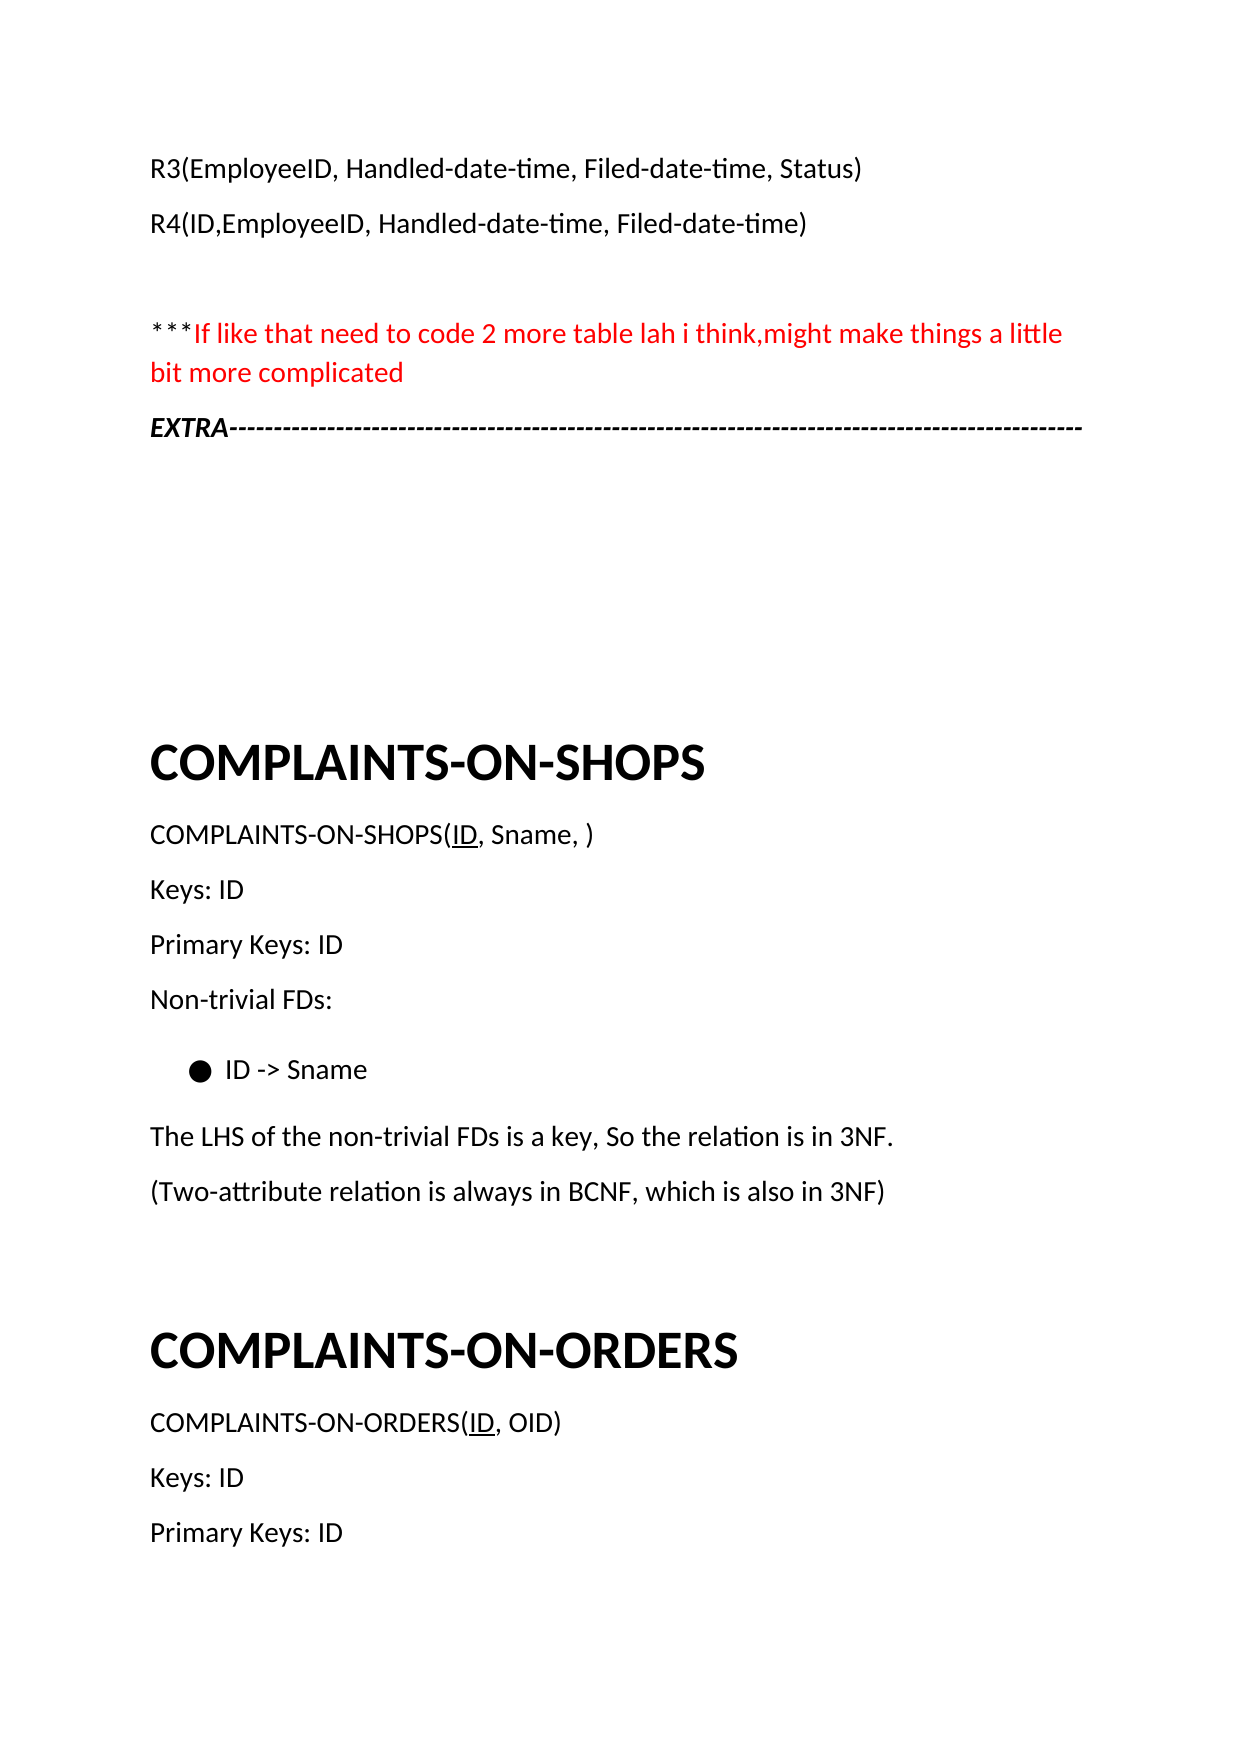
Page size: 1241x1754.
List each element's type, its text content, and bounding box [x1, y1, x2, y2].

text R4(ID,EmployeeID, Handled-date-time, Filed-date-time) [150, 205, 1090, 241]
text R3(EmployeeID, Handled-date-time, Filed-date-time, Status) [150, 150, 1090, 186]
list ID -> Sname [187, 1036, 1090, 1096]
text ***If like that need to code 2 more table lah i think,might make things a little bit more complicated [150, 315, 1090, 389]
text COMPLAINTS-ON-ORDERS [150, 1316, 1090, 1382]
text Keys: ID [150, 1459, 1090, 1494]
text Primary Keys: ID [150, 1514, 1090, 1550]
text (Two-attribute relation is always in BCNF, which is also in 3NF) [150, 1173, 1090, 1208]
text COMPLAINTS-ON-ORDERS(ID, OID) [150, 1404, 1090, 1439]
text COMPLAINTS-ON-SHOPS(ID, Sname, ) [150, 816, 1090, 852]
text The LHS of the non-trivial FDs is a key, So the relation is in 3NF. [150, 1118, 1090, 1153]
text COMPLAINTS-ON-SHOPS [150, 728, 1090, 794]
text EXTRA------------------------------------------------------------------------------------------------ [150, 409, 1090, 444]
text Primary Keys: ID [150, 926, 1090, 962]
text Keys: ID [150, 871, 1090, 907]
text Non-trivial FDs: [150, 981, 1090, 1017]
